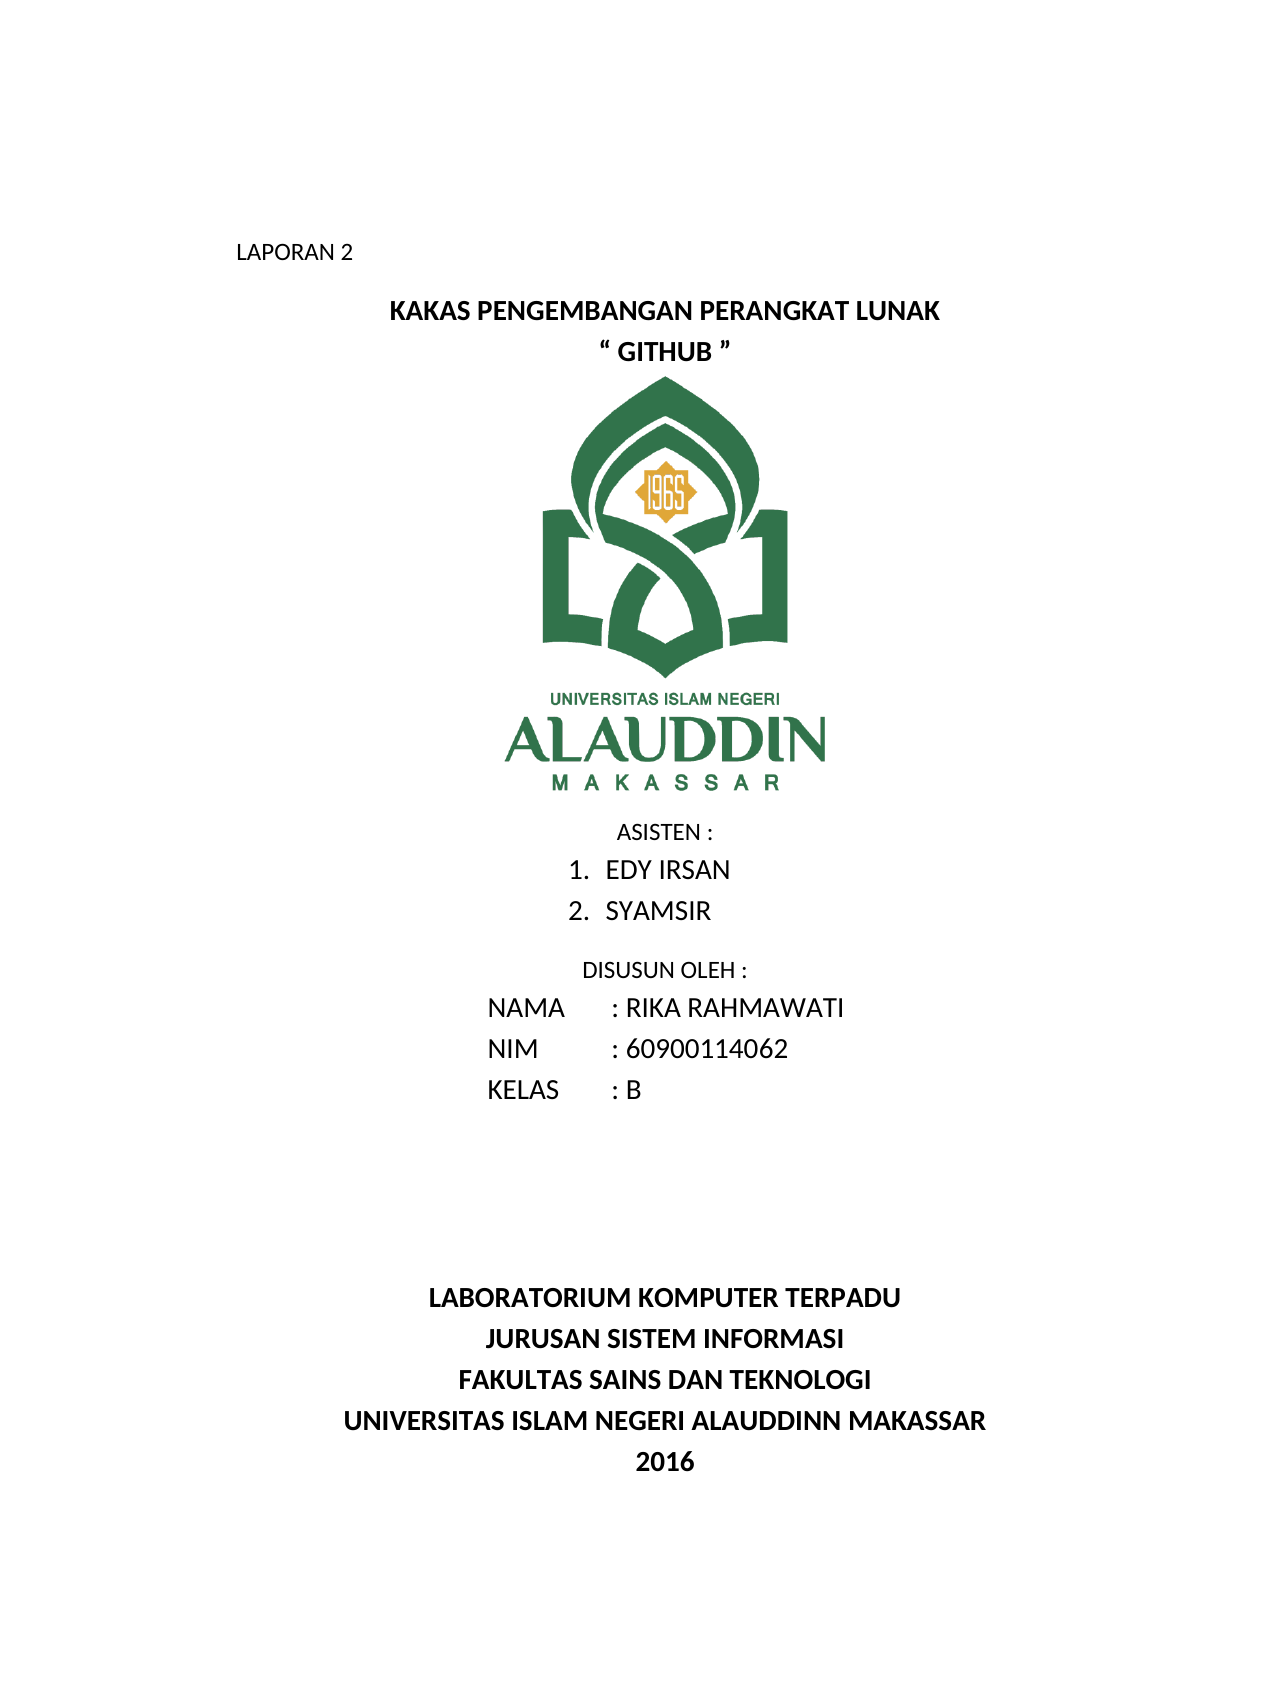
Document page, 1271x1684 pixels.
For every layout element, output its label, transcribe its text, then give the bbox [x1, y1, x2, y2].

text KAKAS PENGEMBANGAN PERANGKAT LUNAK [236, 292, 1094, 328]
text LAPORAN 2 [236, 236, 1094, 267]
text LABORATORIUM KOMPUTER TERPADU [236, 1279, 1094, 1315]
text 2016 [236, 1443, 1094, 1478]
text FAKULTAS SAINS DAN TEKNOLOGI [236, 1361, 1094, 1397]
text DISUSUN OLEH : [236, 954, 1094, 984]
picture [502, 373, 827, 792]
text JURUSAN SISTEM INFORMASI [236, 1320, 1094, 1356]
text ASISTEN : [236, 816, 1094, 847]
text KELAS : B [487, 1071, 1094, 1106]
text NAMA : RIKA RAHMAWATI [487, 989, 1094, 1024]
list EDY IRSAN [568, 851, 1094, 887]
text “ GITHUB ” [236, 333, 1094, 369]
text NIM : 60900114062 [487, 1030, 1094, 1065]
list SYAMSIR [568, 892, 1094, 928]
text UNIVERSITAS ISLAM NEGERI ALAUDDINN MAKASSAR [236, 1402, 1094, 1438]
